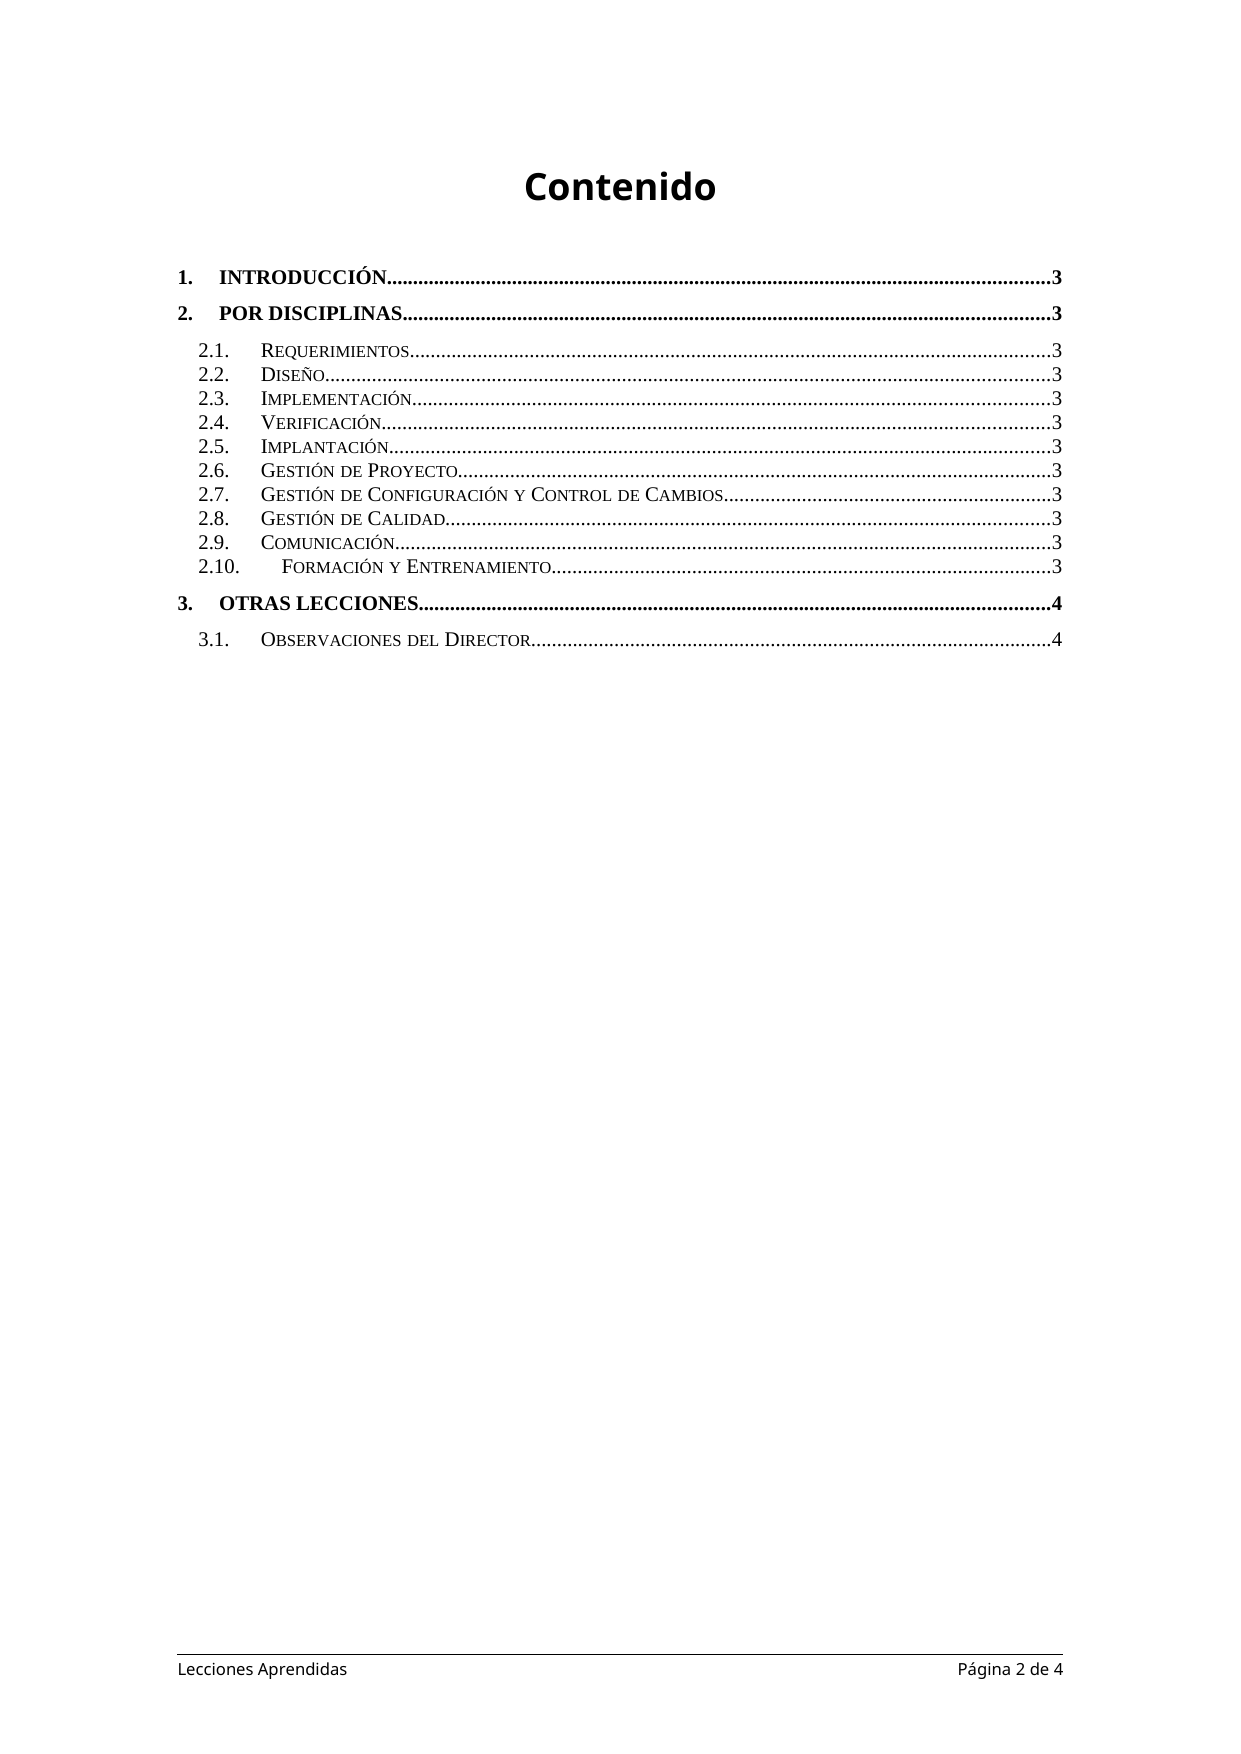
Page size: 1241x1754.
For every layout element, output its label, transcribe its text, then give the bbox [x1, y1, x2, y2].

text 3.1. Observaciones del Director 4 [198, 627, 1063, 651]
text 2.9. Comunicación 3 [198, 530, 1063, 554]
text 2. Por Disciplinas 3 [177, 301, 1063, 325]
text 2.1. Requerimientos 3 [198, 338, 1063, 362]
text 2.6. Gestión de Proyecto 3 [198, 458, 1063, 482]
text 2.7. Gestión de Configuración y Control de Cambios 3 [198, 482, 1063, 506]
text 2.2. Diseño 3 [198, 362, 1063, 386]
text 1. Introducción 3 [177, 264, 1063, 289]
text Contenido [177, 160, 1063, 211]
text 2.3. Implementación 3 [198, 386, 1063, 410]
text 2.10. Formación y Entrenamiento 3 [198, 554, 1063, 578]
text 3. Otras lecciones 4 [177, 591, 1063, 615]
text 2.5. Implantación 3 [198, 434, 1063, 458]
text 2.4. Verificación 3 [198, 410, 1063, 434]
text 2.8. Gestión de Calidad 3 [198, 506, 1063, 530]
